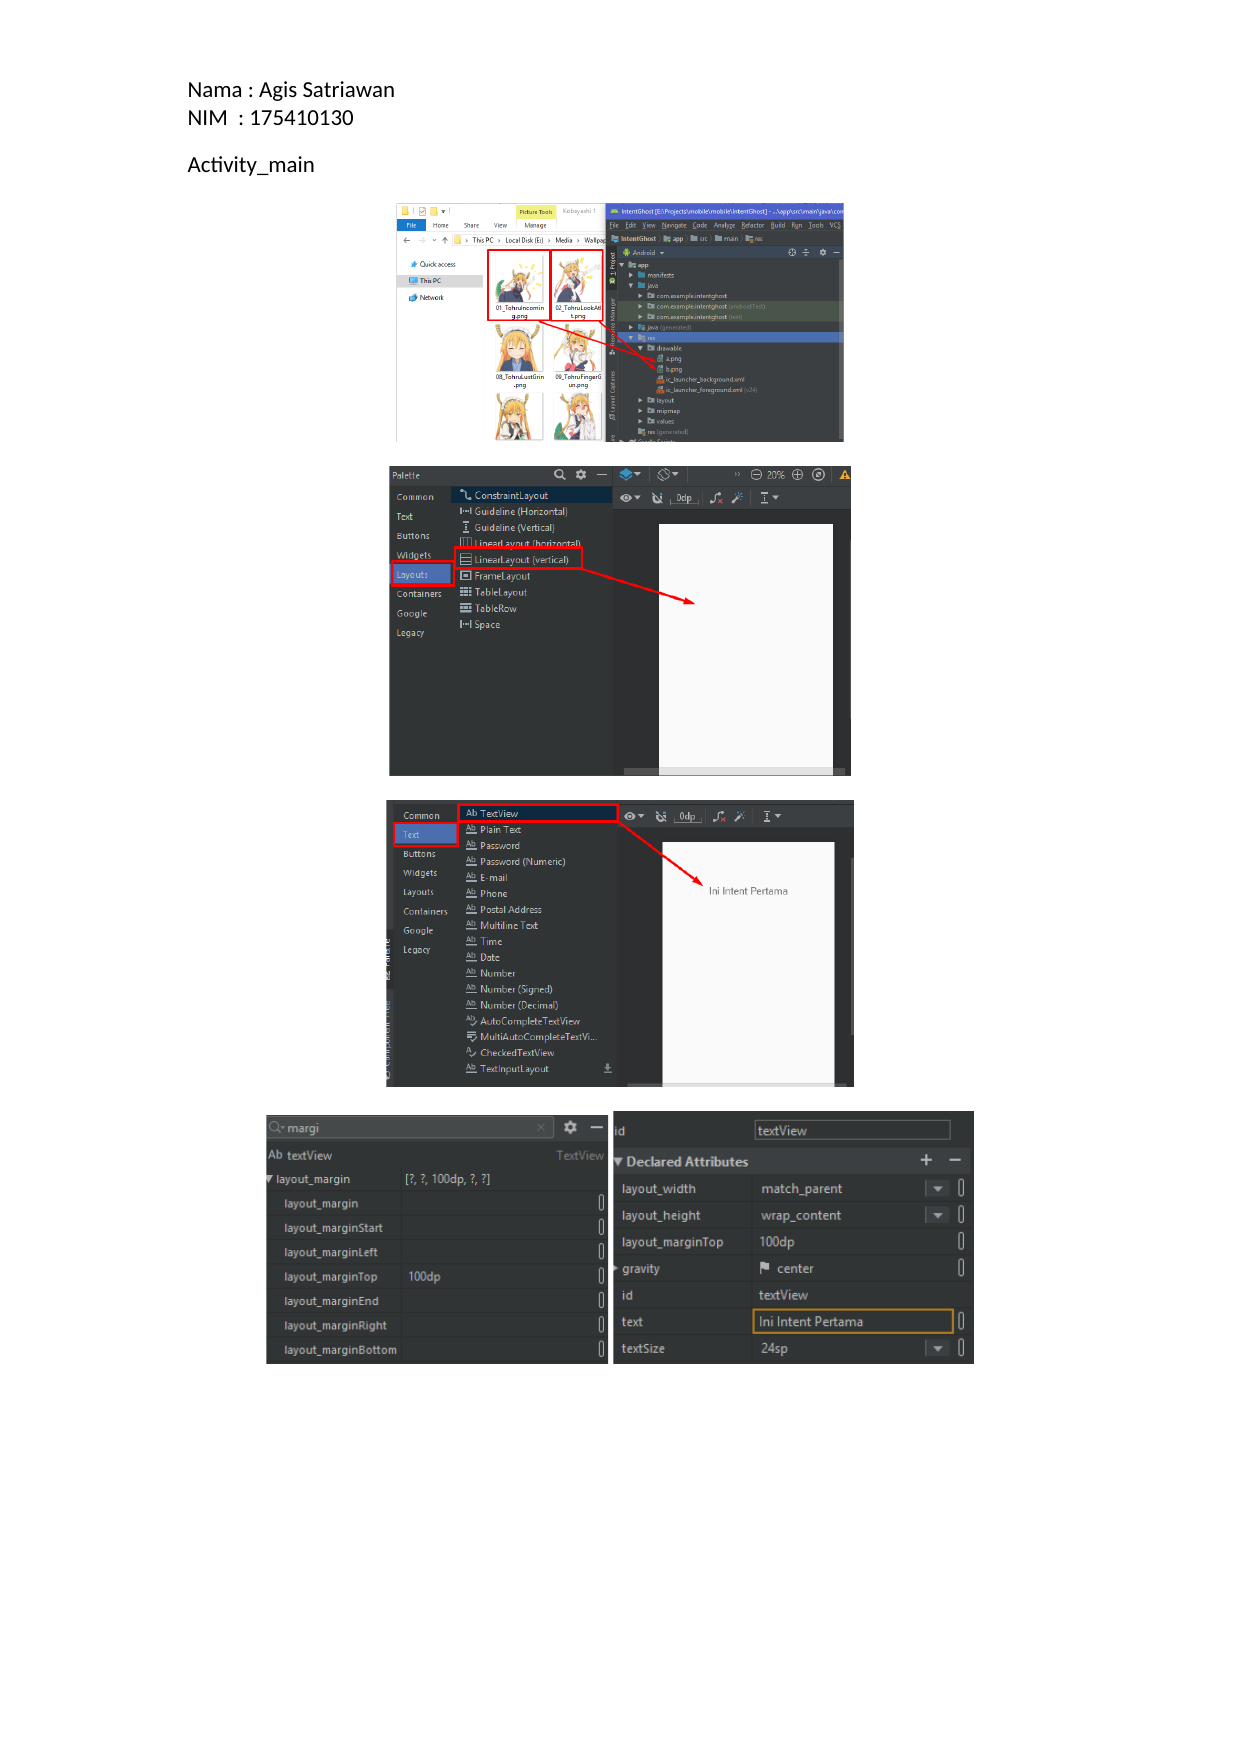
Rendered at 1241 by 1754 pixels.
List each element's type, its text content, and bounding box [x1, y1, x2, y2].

picture [389, 466, 851, 776]
text Activity_main [187, 150, 1053, 178]
picture [386, 800, 854, 1087]
picture [266, 1115, 609, 1364]
picture [396, 203, 844, 442]
picture [613, 1111, 974, 1364]
